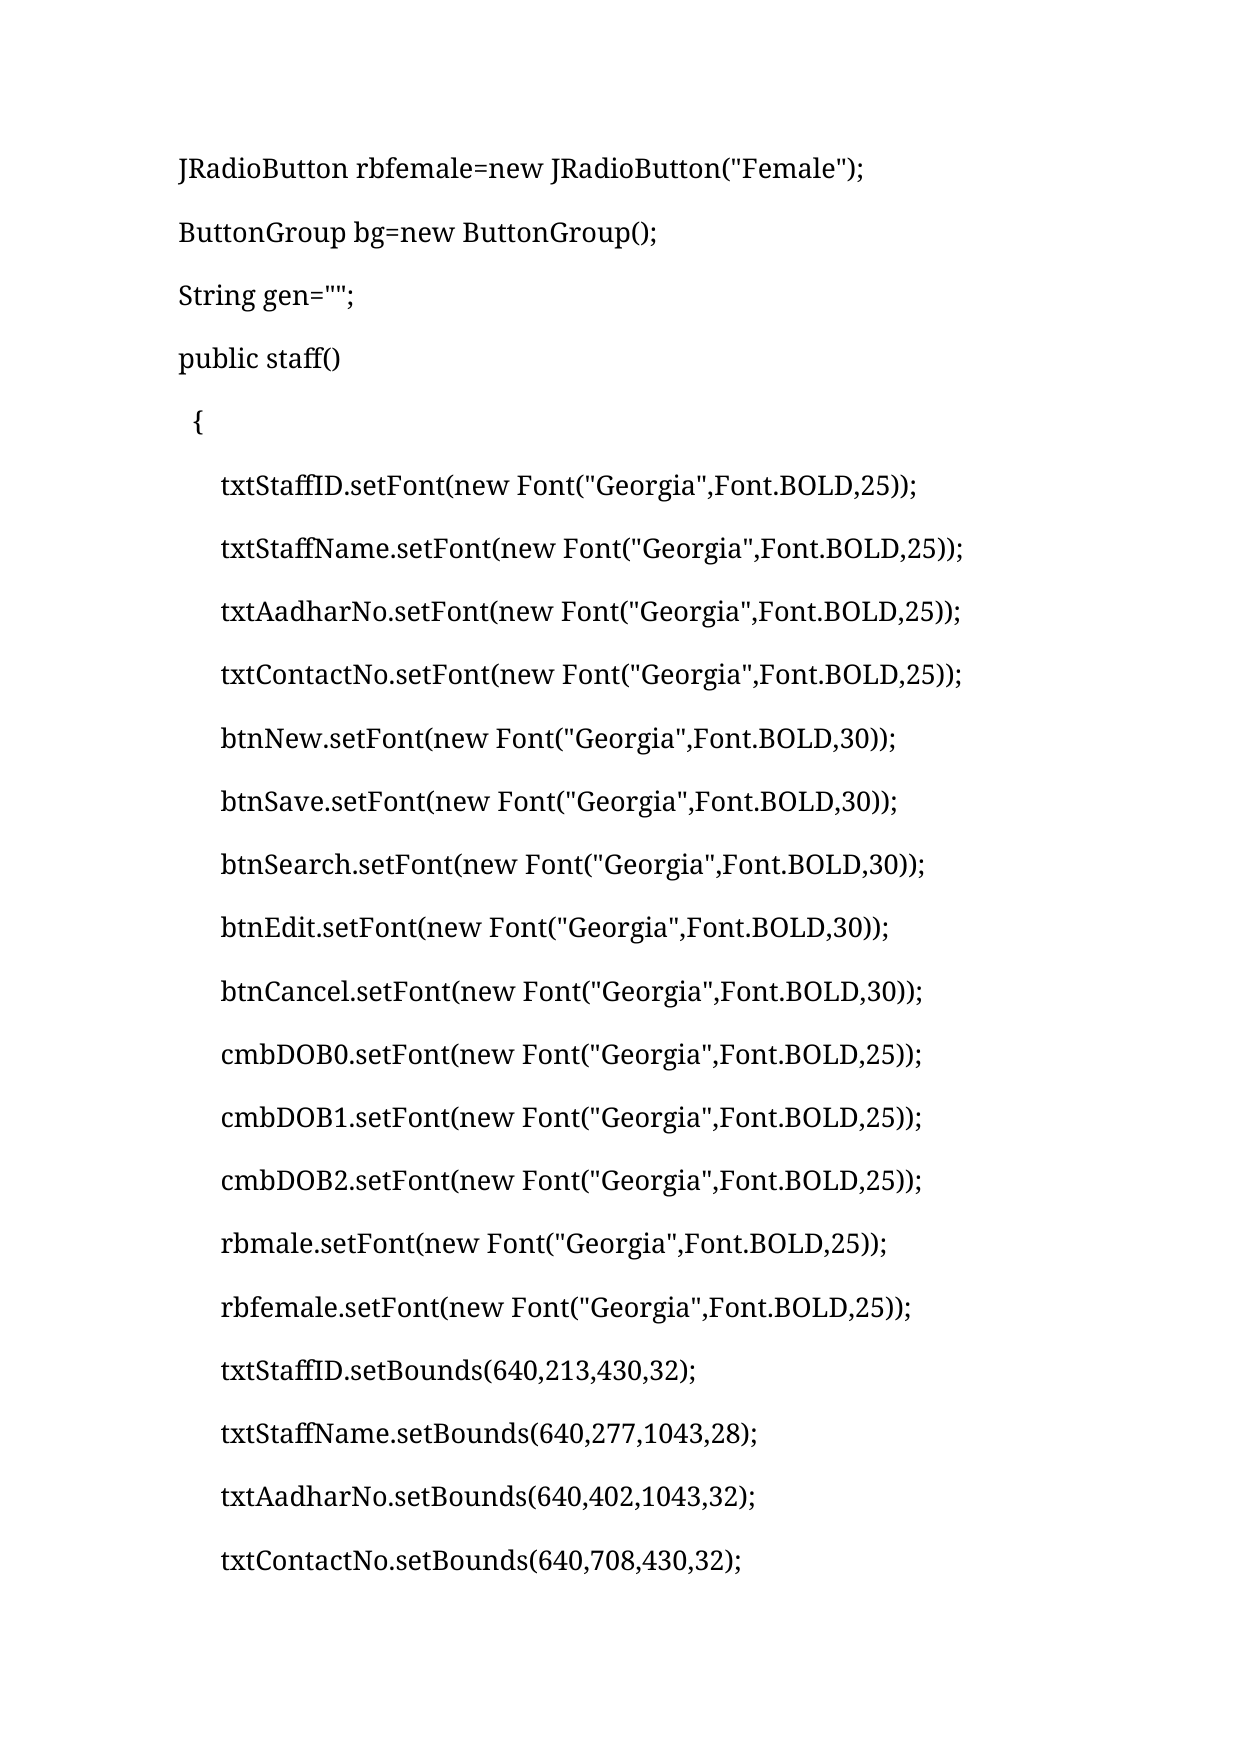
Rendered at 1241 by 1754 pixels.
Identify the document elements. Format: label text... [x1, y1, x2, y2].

text txtStaffName.setBounds(640,277,1043,28); [150, 1414, 1090, 1451]
text cmbDOB2.setFont(new Font("Georgia",Font.BOLD,25)); [150, 1162, 1090, 1198]
text txtStaffID.setBounds(640,213,430,32); [150, 1351, 1090, 1388]
text btnCancel.setFont(new Font("Georgia",Font.BOLD,30)); [150, 972, 1090, 1009]
text public staff() [150, 340, 1090, 377]
text btnSave.setFont(new Font("Georgia",Font.BOLD,30)); [150, 782, 1090, 819]
text txtContactNo.setBounds(640,708,430,32); [150, 1541, 1090, 1578]
text cmbDOB0.setFont(new Font("Georgia",Font.BOLD,25)); [150, 1035, 1090, 1072]
text String gen=""; [150, 276, 1090, 313]
text txtContactNo.setFont(new Font("Georgia",Font.BOLD,25)); [150, 656, 1090, 693]
text rbfemale.setFont(new Font("Georgia",Font.BOLD,25)); [150, 1288, 1090, 1325]
text btnEdit.setFont(new Font("Georgia",Font.BOLD,30)); [150, 909, 1090, 946]
text cmbDOB1.setFont(new Font("Georgia",Font.BOLD,25)); [150, 1098, 1090, 1135]
text { [150, 403, 1090, 440]
text txtAadharNo.setBounds(640,402,1043,32); [150, 1478, 1090, 1515]
text txtStaffID.setFont(new Font("Georgia",Font.BOLD,25)); [150, 466, 1090, 503]
text btnNew.setFont(new Font("Georgia",Font.BOLD,30)); [150, 719, 1090, 756]
text JRadioButton rbfemale=new JRadioButton("Female"); [150, 150, 1090, 187]
text txtStaffName.setFont(new Font("Georgia",Font.BOLD,25)); [150, 529, 1090, 566]
text ButtonGroup bg=new ButtonGroup(); [150, 213, 1090, 250]
text btnSearch.setFont(new Font("Georgia",Font.BOLD,30)); [150, 846, 1090, 882]
text txtAadharNo.setFont(new Font("Georgia",Font.BOLD,25)); [150, 593, 1090, 629]
text rbmale.setFont(new Font("Georgia",Font.BOLD,25)); [150, 1225, 1090, 1262]
